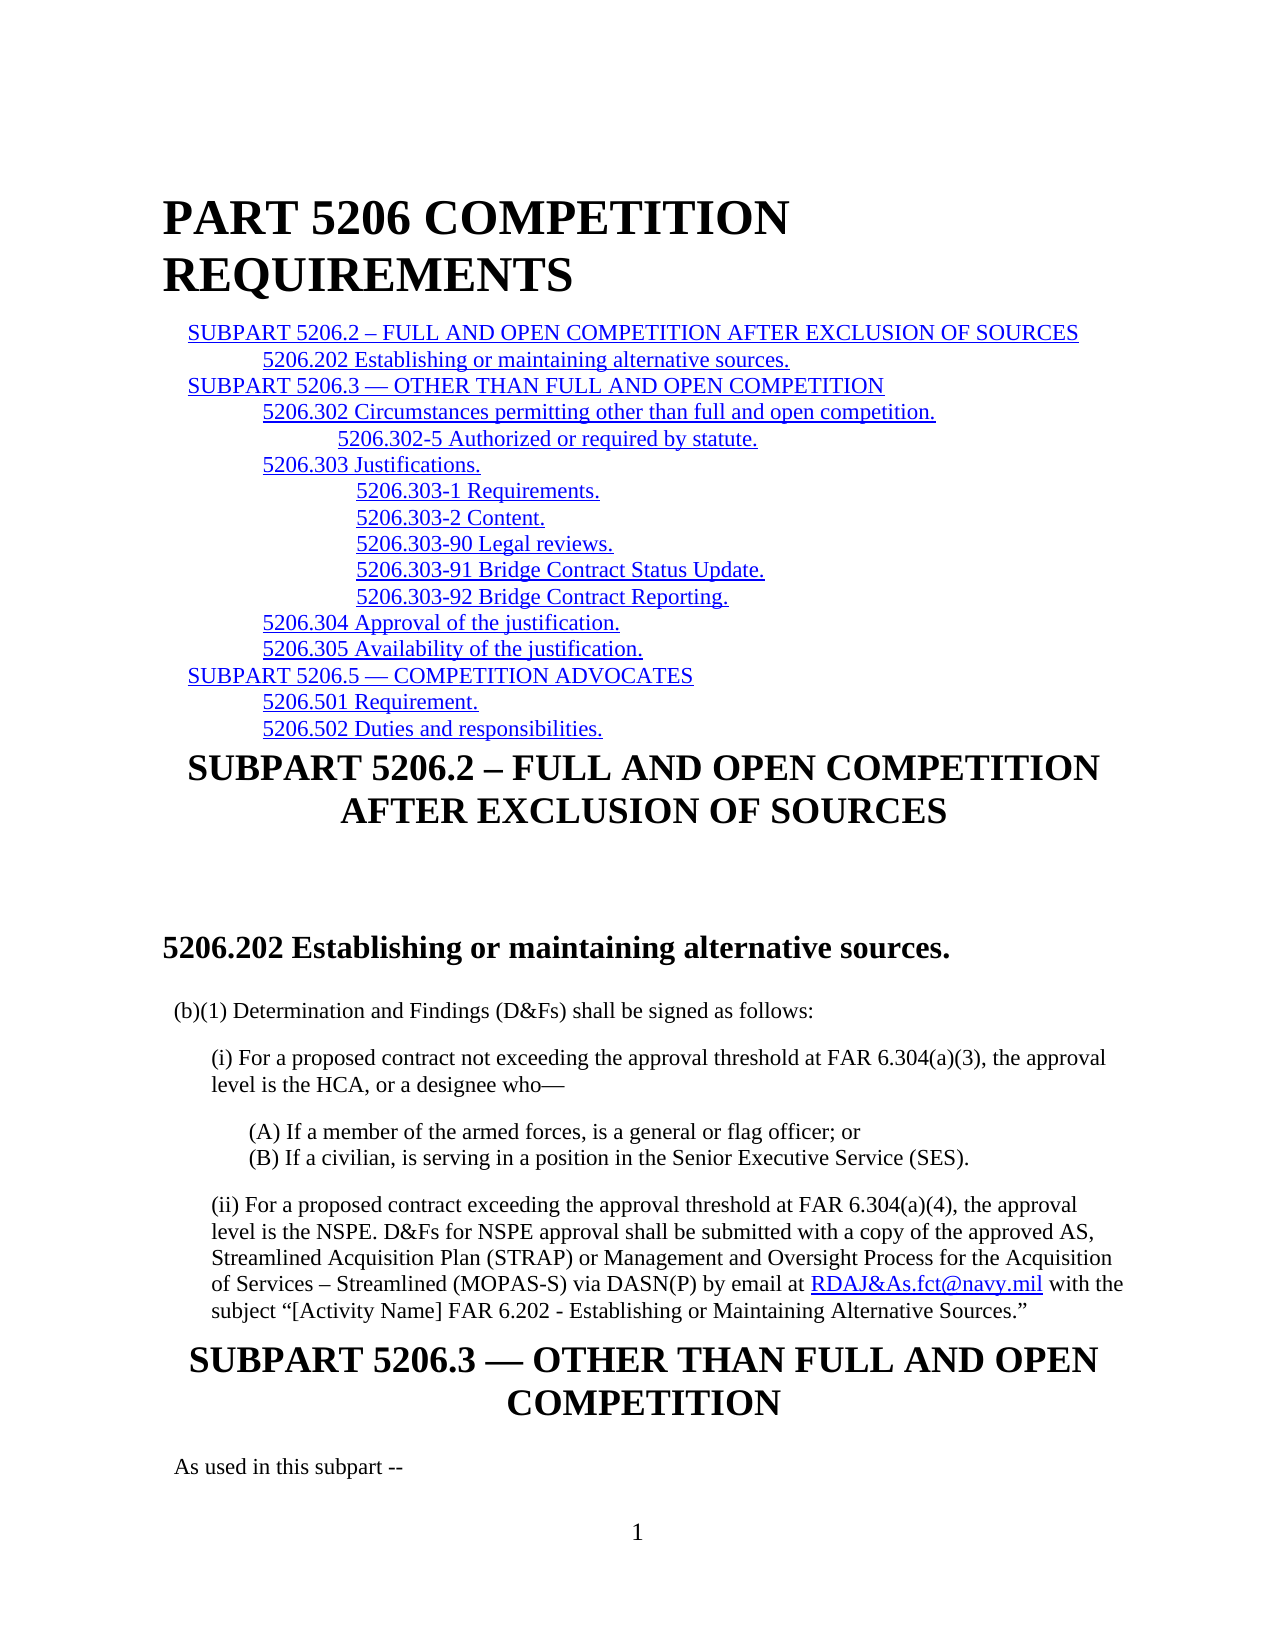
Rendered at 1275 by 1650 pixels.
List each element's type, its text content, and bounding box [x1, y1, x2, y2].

subtitle SUBPART 5206.2 – FULL AND OPEN COMPETITION AFTER EXCLUSION OF SOURCES [162, 745, 1125, 831]
text 5206.502 Duties and responsibilities. [262, 714, 1125, 741]
text 5206.303 Justifications. [262, 451, 1125, 477]
text 5206.302-5 Authorized or required by statute. [337, 425, 1125, 451]
text 5206.501 Requirement. [262, 688, 1125, 714]
text SUBPART 5206.5 — COMPETITION ADVOCATES [187, 662, 1125, 688]
text 5206.303-92 Bridge Contract Reporting. [356, 583, 1125, 609]
text 5206.305 Availability of the justification. [262, 636, 1125, 662]
text (ii) For a proposed contract exceeding the approval threshold at FAR 6.304(a)(4), the approval level is the NSPE. D&Fs for NSPE approval shall be submitted with a copy of the approved AS, Streamlined Acquisition Plan (STRAP) or Management and Oversight Process for the Acquisition of Services – Streamlined (MOPAS-S) via DASN(P) by email at RDAJ&As.fct@navy.mil with the subject “[Activity Name] FAR 6.202 - Establishing or Maintaining Alternative Sources.” [201, 1181, 1135, 1333]
subtitle 5206.202 Establishing or maintaining alternative sources. [162, 929, 1125, 966]
subtitle PART 5206 COMPETITION REQUIREMENTS [162, 187, 1125, 302]
text (A) If a member of the armed forces, is a general or flag officer; or [238, 1107, 1135, 1144]
text 5206.303-2 Content. [356, 504, 1125, 530]
text 5206.202 Establishing or maintaining alternative sources. [262, 346, 1125, 372]
text 5206.303-91 Bridge Contract Status Update. [356, 556, 1125, 583]
text 5206.303-1 Requirements. [356, 477, 1125, 504]
text As used in this subpart -- [163, 1443, 1135, 1479]
text SUBPART 5206.2 – FULL AND OPEN COMPETITION AFTER EXCLUSION OF SOURCES [187, 319, 1125, 346]
text (i) For a proposed contract not exceeding the approval threshold at FAR 6.304(a)(3), the approval level is the HCA, or a designee who— [201, 1034, 1135, 1107]
text 5206.302 Circumstances permitting other than full and open competition. [262, 398, 1125, 425]
text (B) If a civilian, is serving in a position in the Senior Executive Service (SES). [238, 1144, 1135, 1181]
subtitle SUBPART 5206.3 — OTHER THAN FULL AND OPEN COMPETITION [162, 1338, 1125, 1424]
text (b)(1) Determination and Findings (D&Fs) shall be signed as follows: [163, 987, 1135, 1034]
text 5206.303-90 Legal reviews. [356, 530, 1125, 556]
text 5206.304 Approval of the justification. [262, 609, 1125, 636]
text SUBPART 5206.3 — OTHER THAN FULL AND OPEN COMPETITION [187, 372, 1125, 398]
